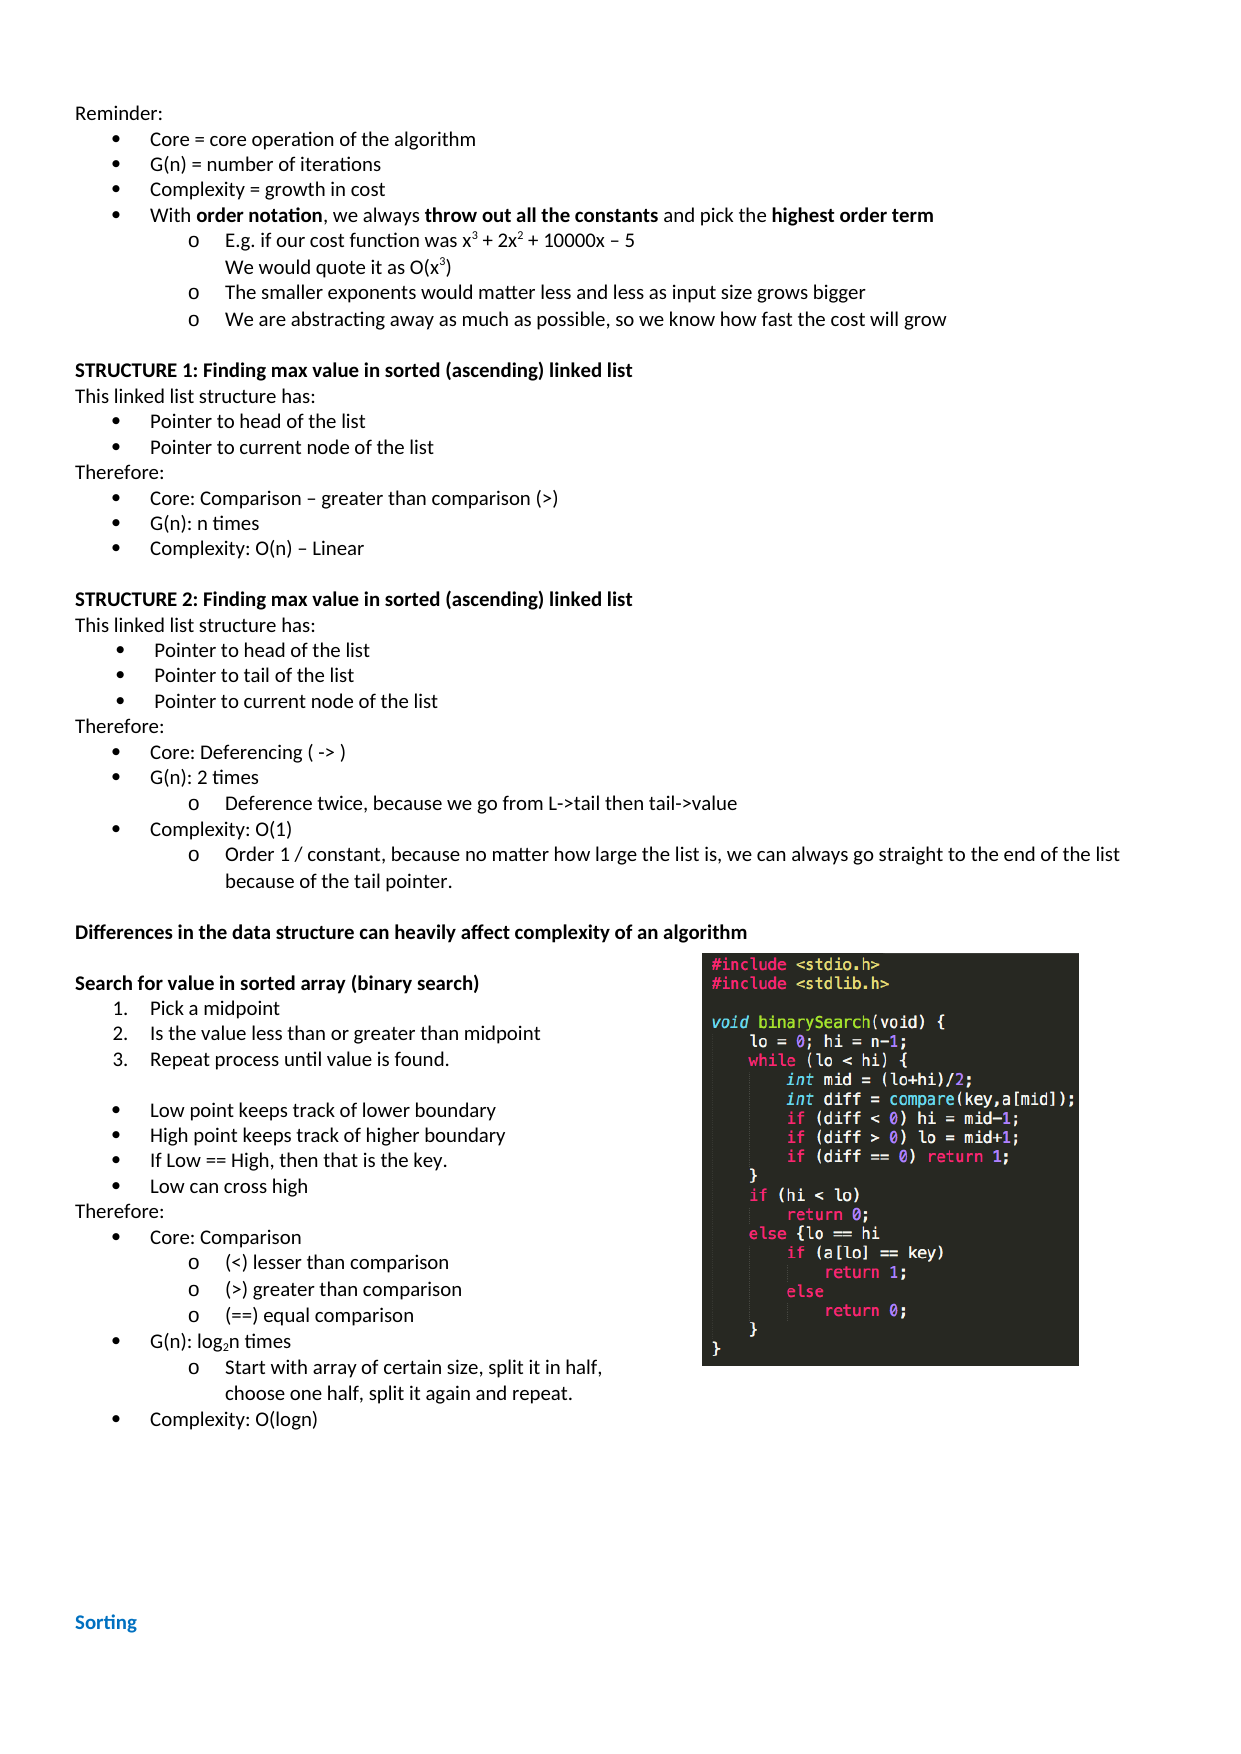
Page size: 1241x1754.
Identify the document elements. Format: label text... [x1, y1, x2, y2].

list High point keeps track of higher boundary [112, 1122, 1165, 1148]
list Pointer to current node of the list [117, 688, 1165, 713]
list E.g. if our cost function was x3 + 2x2 + 10000x – 5 We would quote it as O(x3) [187, 227, 1165, 279]
list G(n) = number of iterations [112, 151, 1165, 177]
text STRUCTURE 1: Finding max value in sorted (ascending) linked list [75, 358, 1165, 383]
list Core: Comparison – greater than comparison (>) [112, 485, 1165, 510]
list Core = core operation of the algorithm [112, 126, 1165, 151]
list Is the value less than or greater than midpoint [112, 1021, 1165, 1046]
list The smaller exponents would matter less and less as input size grows bigger [187, 279, 1165, 306]
list Core: Deferencing ( -> ) [112, 739, 1165, 764]
text Therefore: [75, 459, 1165, 485]
picture [702, 953, 1079, 970]
list Pointer to current node of the list [112, 434, 1165, 459]
list With order notation, we always throw out all the constants and pick the highest order term [112, 202, 1165, 227]
text This linked list structure has: [75, 612, 1165, 637]
text Sorting [75, 1609, 1165, 1635]
list Order 1 / constant, because no matter how large the list is, we can always go straight to the end of the list because of the tail pointer. [187, 842, 1165, 893]
list Pick a midpoint [112, 995, 1165, 1021]
list We are abstracting away as much as possible, so we know how fast the cost will grow [187, 306, 1165, 332]
list If Low == High, then that is the key. [112, 1148, 1165, 1173]
list (<) lesser than comparison [187, 1249, 1165, 1276]
list G(n): 2 times [112, 764, 1165, 790]
list (==) equal comparison [187, 1302, 1165, 1329]
text Therefore: [75, 713, 1165, 739]
list Deference twice, because we go from L->tail then tail->value [187, 790, 1165, 816]
text Search for value in sorted array (binary search) [75, 970, 1165, 995]
list Repeat process until value is found. [112, 1046, 1165, 1071]
list (>) greater than comparison [187, 1276, 1165, 1302]
text Differences in the data structure can heavily affect complexity of an algorithm [75, 919, 1165, 944]
list Pointer to tail of the list [117, 663, 1165, 688]
list G(n): n times [112, 510, 1165, 536]
list Complexity = growth in cost [112, 177, 1165, 202]
text Reminder: [75, 100, 1165, 126]
list G(n): log2n times [112, 1329, 1165, 1354]
picture [702, 1071, 1079, 1097]
list Complexity: O(1) [112, 816, 1165, 842]
list Pointer to head of the list [112, 408, 1165, 434]
text This linked list structure has: [75, 383, 1165, 408]
list Low can cross high [112, 1173, 1165, 1198]
list Pointer to head of the list [117, 637, 1165, 663]
list Start with array of certain size, split it in half, choose one half, split it again and repeat. [187, 1354, 1165, 1406]
text STRUCTURE 2: Finding max value in sorted (ascending) linked list [75, 586, 1165, 612]
list Complexity: O(n) – Linear [112, 536, 1165, 561]
list Complexity: O(logn) [112, 1406, 1165, 1431]
text Therefore: [75, 1198, 1165, 1224]
list Core: Comparison [112, 1224, 1165, 1249]
list Low point keeps track of lower boundary [112, 1097, 1165, 1122]
